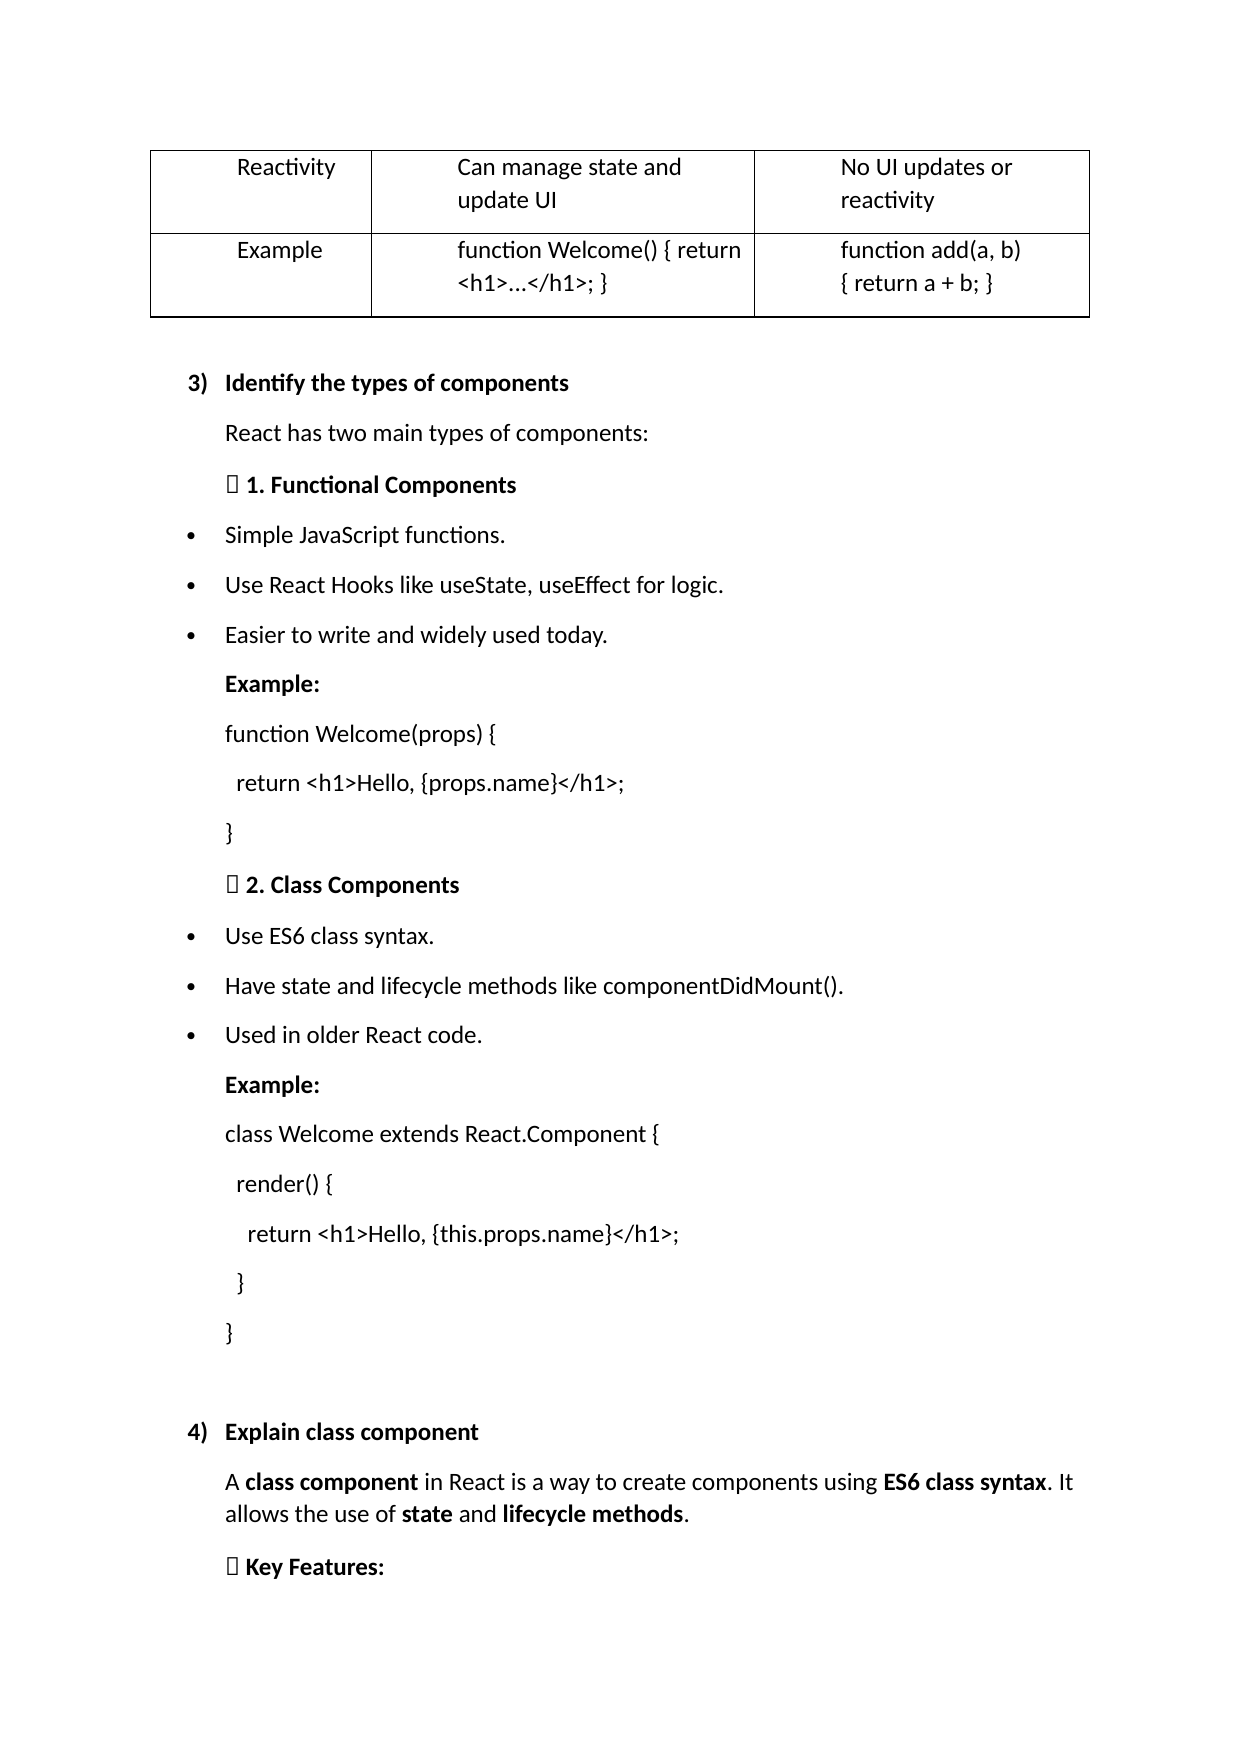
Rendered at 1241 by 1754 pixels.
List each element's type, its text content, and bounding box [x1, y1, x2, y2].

text A class component in React is a way to create components using ES6 class syntax. It allows the use of state and lifecycle methods. [225, 1466, 1090, 1529]
text React has two main types of components: [225, 417, 1090, 447]
list Easier to write and widely used today. [187, 619, 1090, 649]
text Example: [225, 1069, 1090, 1099]
text render() { [225, 1168, 1090, 1199]
table_cell function Welcome() { return <h1>...</h1>; } [372, 234, 754, 316]
text function Welcome(props) { [225, 718, 1090, 748]
table_cell Example [151, 234, 371, 316]
table_cell function add(a, b) { return a + b; } [755, 234, 1089, 316]
list Have state and lifecycle methods like componentDidMount(). [187, 970, 1090, 1000]
text 🔹 1. Functional Components [225, 466, 1090, 500]
list Use ES6 class syntax. [187, 920, 1090, 951]
list Use React Hooks like useState, useEffect for logic. [187, 569, 1090, 600]
text } [225, 1317, 1090, 1347]
list Explain class component [187, 1416, 1090, 1447]
text } [225, 1267, 1090, 1298]
text Example: [225, 668, 1090, 699]
text return <h1>Hello, {props.name}</h1>; [225, 768, 1090, 798]
table_cell Can manage state and update UI [372, 151, 754, 233]
list Simple JavaScript functions. [187, 520, 1090, 550]
list Identify the types of components [187, 367, 1090, 398]
text 🔸 2. Class Components [225, 867, 1090, 901]
table_cell Reactivity [151, 151, 371, 233]
text } [225, 817, 1090, 848]
table_cell No UI updates or reactivity [755, 151, 1089, 233]
list Used in older React code. [187, 1019, 1090, 1050]
text 🔹 Key Features: [225, 1548, 1090, 1582]
text class Welcome extends React.Component { [225, 1118, 1090, 1149]
text return <h1>Hello, {this.props.name}</h1>; [225, 1218, 1090, 1248]
